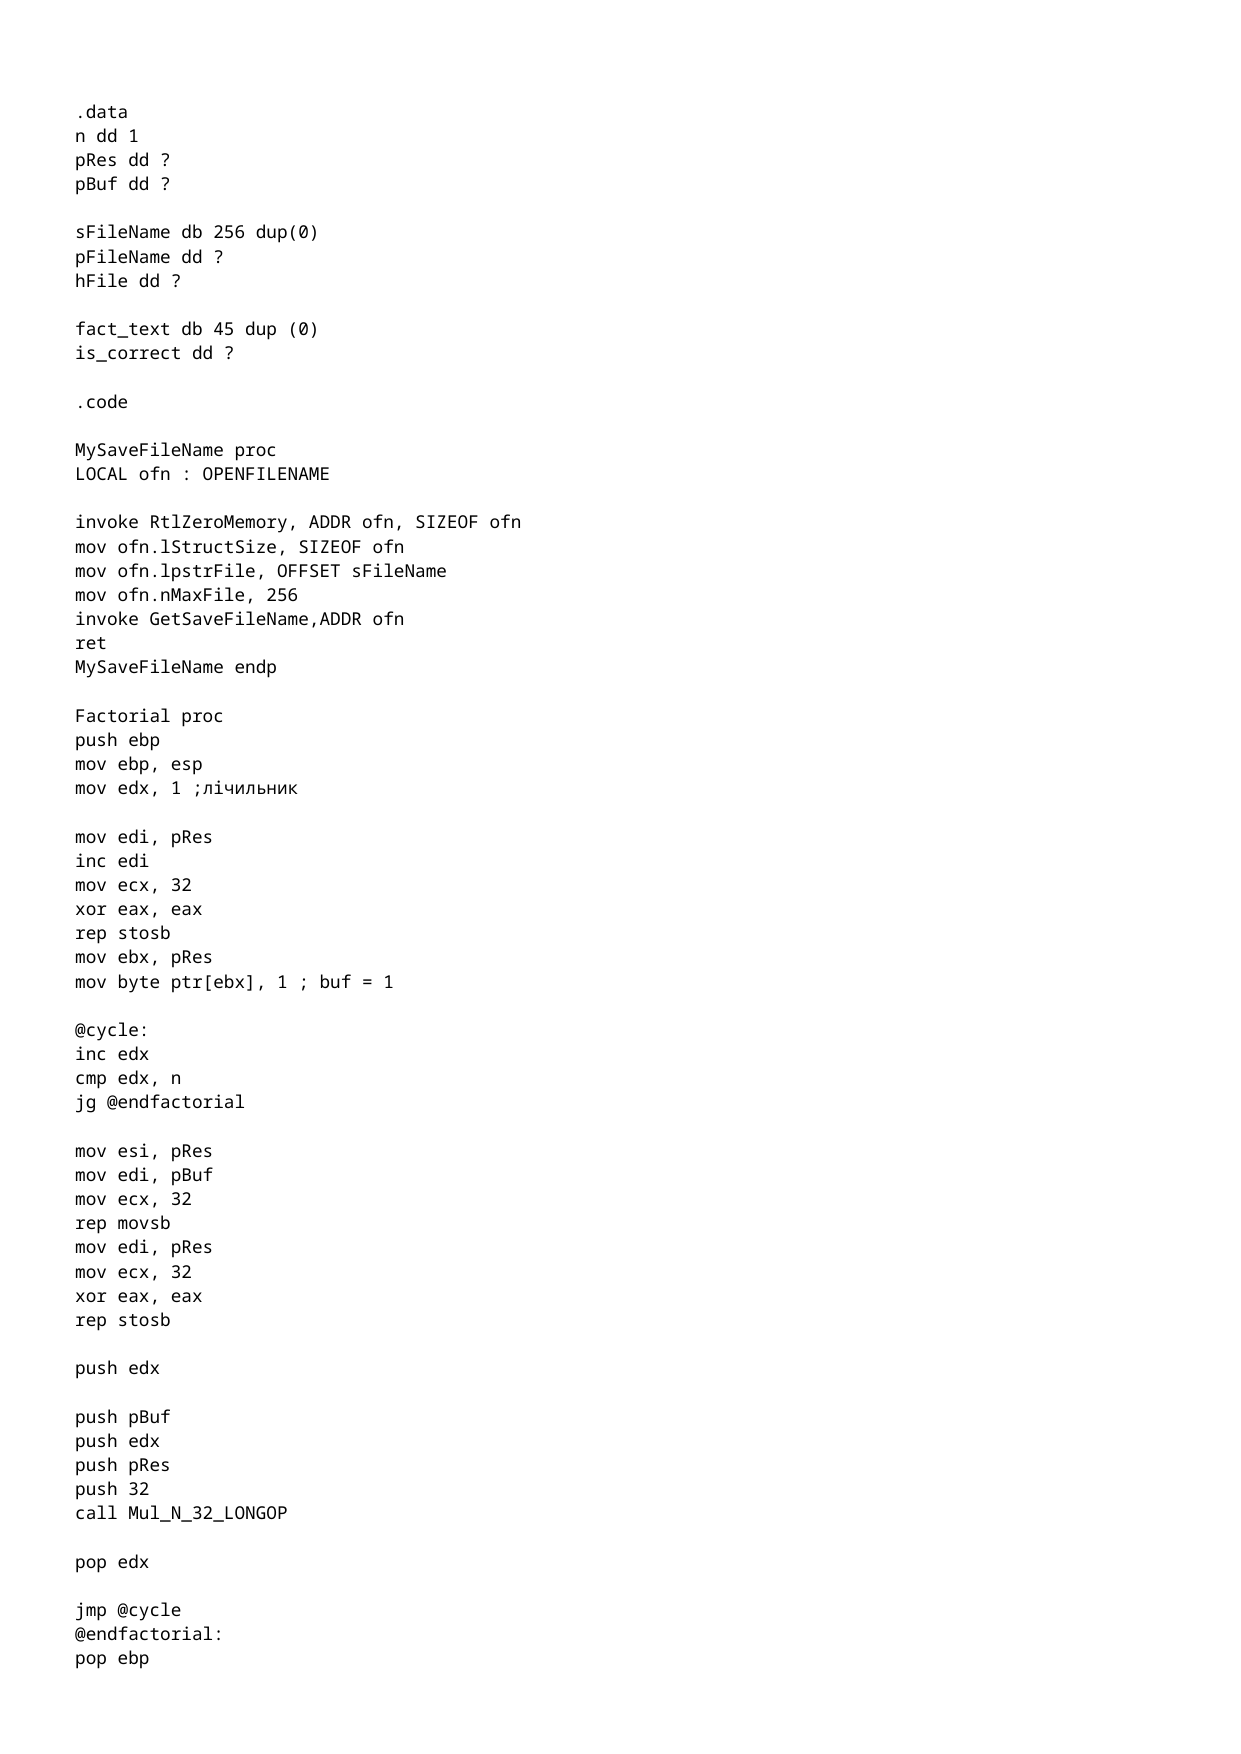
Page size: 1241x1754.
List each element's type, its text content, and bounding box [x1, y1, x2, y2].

text pop ebp [75, 1646, 1165, 1670]
text mov ecx, 32 [75, 1187, 1165, 1211]
text mov ebx, pRes [75, 945, 1165, 969]
text .code [75, 389, 1165, 413]
text push edx [75, 1428, 1165, 1452]
text mov ecx, 32 [75, 872, 1165, 897]
text mov ecx, 32 [75, 1259, 1165, 1283]
text pFileName dd ? [75, 244, 1165, 268]
text mov ofn.lpstrFile, OFFSET sFileName [75, 558, 1165, 582]
text push edx [75, 1356, 1165, 1380]
text rep stosb [75, 1307, 1165, 1332]
text MySaveFileName endp [75, 655, 1165, 679]
text mov ebp, esp [75, 752, 1165, 776]
text pop edx [75, 1549, 1165, 1573]
text fact_text db 45 dup (0) [75, 317, 1165, 341]
text mov edi, pBuf [75, 1162, 1165, 1187]
text mov ofn.nMaxFile, 256 [75, 582, 1165, 607]
text n dd 1 [75, 123, 1165, 147]
text mov edi, pRes [75, 1235, 1165, 1259]
text mov ofn.lStructSize, SIZEOF ofn [75, 534, 1165, 558]
text mov edx, 1 ;лічильник [75, 776, 1165, 800]
text push pBuf [75, 1404, 1165, 1428]
text push 32 [75, 1477, 1165, 1501]
text @cycle: [75, 1017, 1165, 1042]
text LOCAL ofn : OPENFILENAME [75, 462, 1165, 486]
text jmp @cycle [75, 1597, 1165, 1622]
text push pRes [75, 1452, 1165, 1477]
text pBuf dd ? [75, 172, 1165, 196]
text rep stosb [75, 921, 1165, 945]
text is_correct dd ? [75, 341, 1165, 365]
text invoke GetSaveFileName,ADDR ofn [75, 607, 1165, 631]
text inc edx [75, 1042, 1165, 1066]
text jg @endfactorial [75, 1090, 1165, 1114]
text invoke RtlZeroMemory, ADDR ofn, SIZEOF ofn [75, 510, 1165, 534]
text push ebp [75, 727, 1165, 752]
text pRes dd ? [75, 147, 1165, 172]
text mov byte ptr[ebx], 1 ; buf = 1 [75, 969, 1165, 993]
text hFile dd ? [75, 268, 1165, 292]
text cmp edx, n [75, 1066, 1165, 1090]
text sFileName db 256 dup(0) [75, 220, 1165, 244]
text rep movsb [75, 1211, 1165, 1235]
text xor eax, eax [75, 1283, 1165, 1307]
text xor eax, eax [75, 897, 1165, 921]
text inc edi [75, 848, 1165, 872]
text Factorial proc [75, 703, 1165, 727]
text mov esi, pRes [75, 1138, 1165, 1162]
text mov edi, pRes [75, 824, 1165, 848]
text @endfactorial: [75, 1622, 1165, 1646]
text ret [75, 631, 1165, 655]
text call Mul_N_32_LONGOP [75, 1501, 1165, 1525]
text .data [75, 99, 1165, 123]
text MySaveFileName proc [75, 437, 1165, 462]
